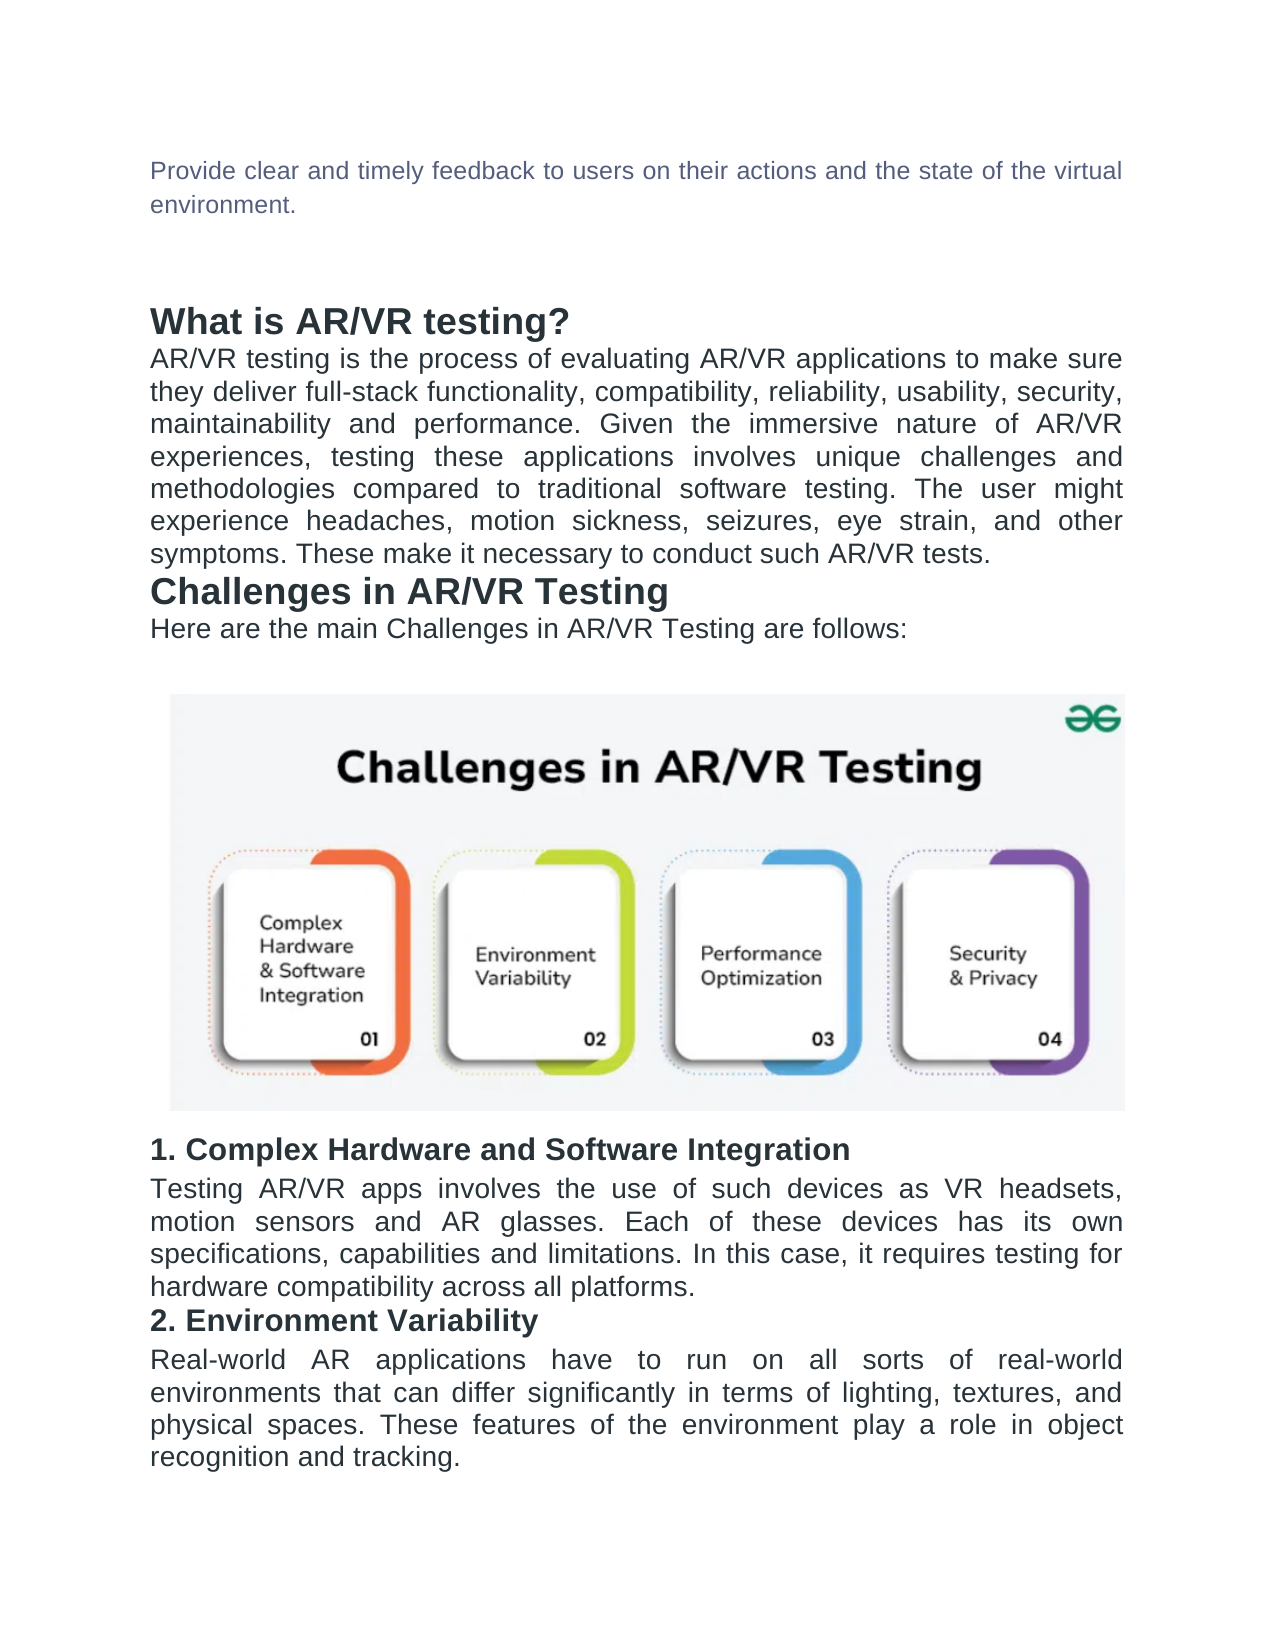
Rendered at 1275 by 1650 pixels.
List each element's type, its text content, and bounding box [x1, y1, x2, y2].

picture [150, 694, 1125, 1111]
text Here are the main Challenges in AR/VR Testing are follows: [150, 612, 1125, 644]
subtitle 2. Environment Variability [150, 1302, 1125, 1338]
text Provide clear and timely feedback to users on their actions and the state of the virtual environment. [150, 150, 1125, 219]
text Real-world AR applications have to run on all sorts of real-world environments that can differ significantly in terms of lighting, textures, and physical spaces. These features of the environment play a role in object recognition and tracking. [150, 1343, 1125, 1473]
subtitle 1. Complex Hardware and Software Integration [150, 1131, 1125, 1167]
text What is AR/VR testing? [150, 299, 1125, 342]
text Challenges in AR/VR Testing [150, 569, 1125, 612]
text Testing AR/VR apps involves the use of such devices as VR headsets, motion sensors and AR glasses. Each of these devices has its own specifications, capabilities and limitations. In this case, it requires testing for hardware compatibility across all platforms. [150, 1172, 1125, 1302]
text AR/VR testing is the process of evaluating AR/VR applications to make sure they deliver full-stack functionality, compatibility, reliability, usability, security, maintainability and performance. Given the immersive nature of AR/VR experiences, testing these applications involves unique challenges and methodologies compared to traditional software testing. The user might experience headaches, motion sickness, seizures, eye strain, and other symptoms. These make it necessary to conduct such AR/VR tests. [150, 342, 1125, 569]
